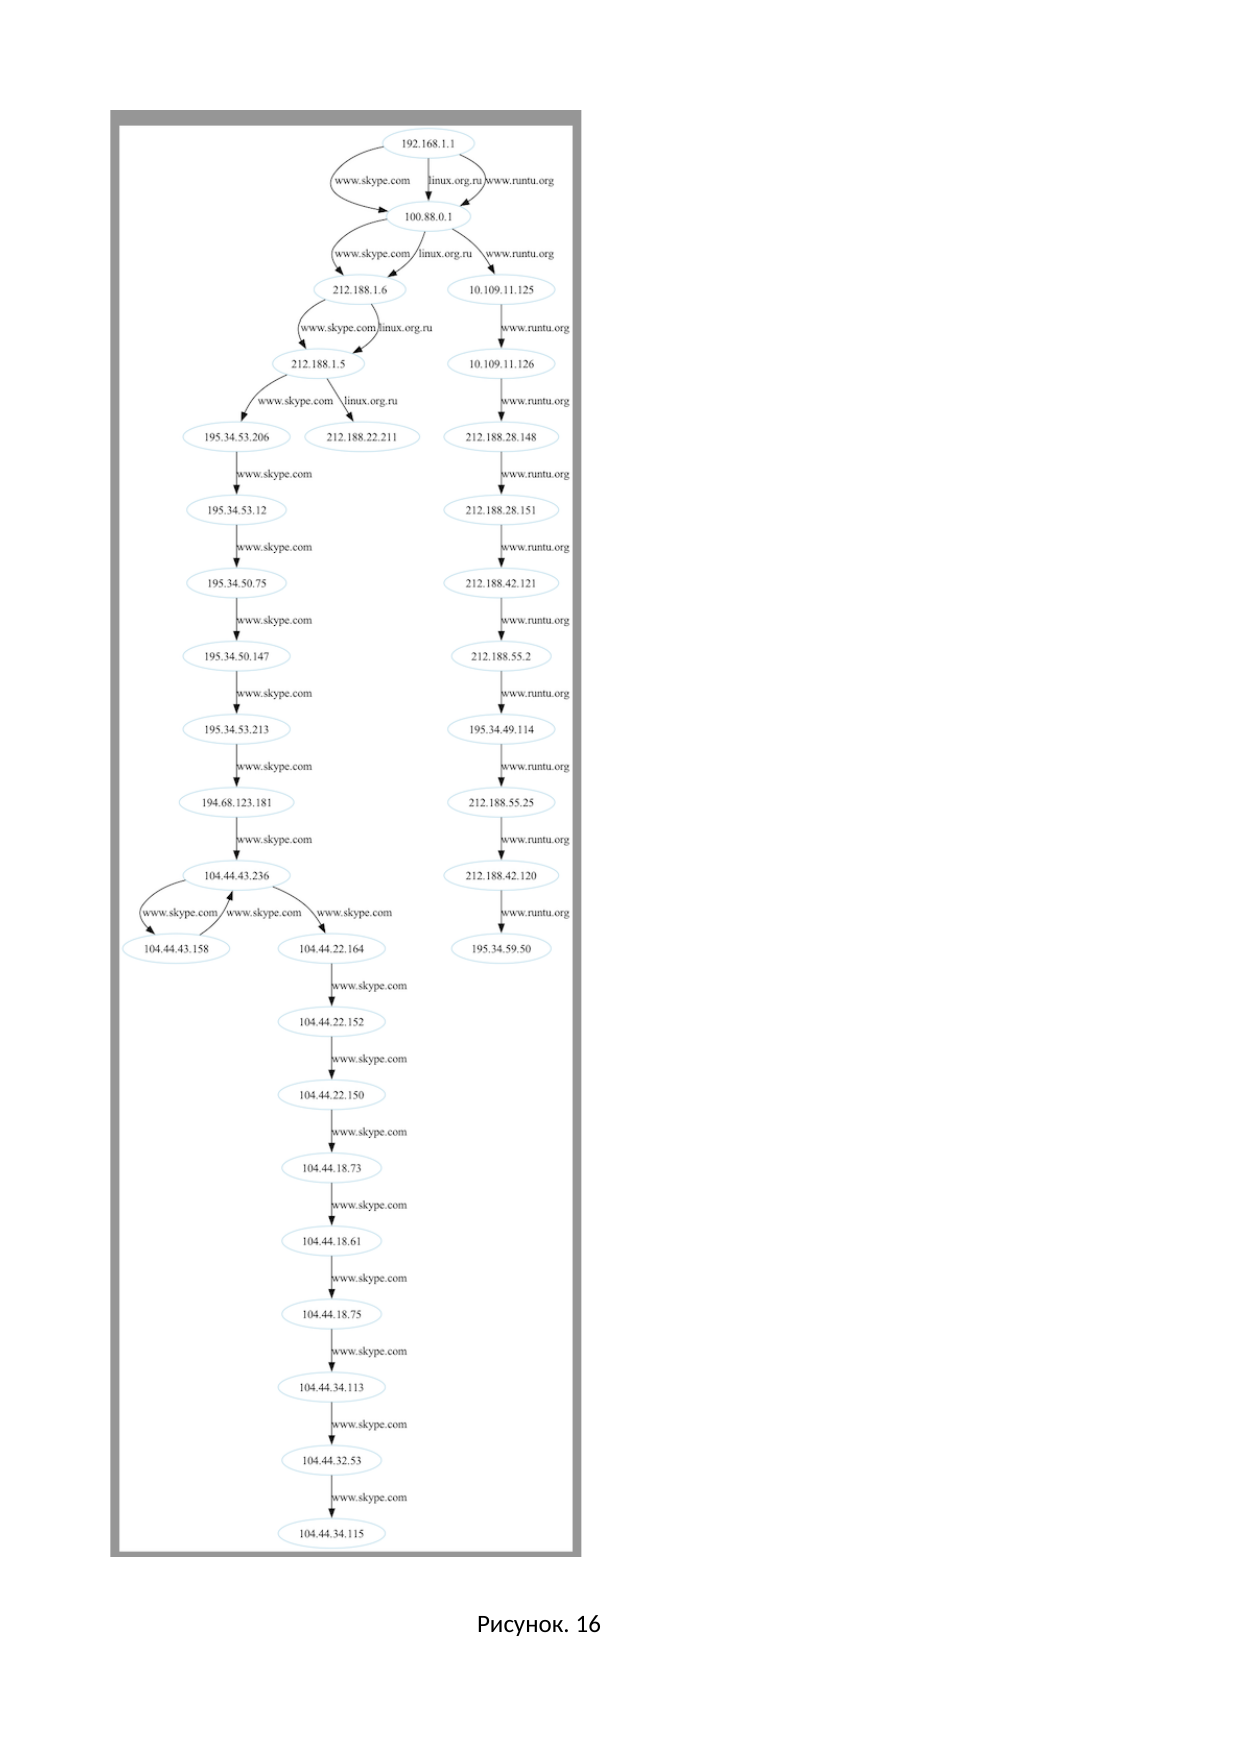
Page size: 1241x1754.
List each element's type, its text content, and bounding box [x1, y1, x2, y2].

picture [110, 110, 582, 1557]
text Рисунок. 16 [335, 1608, 742, 1639]
